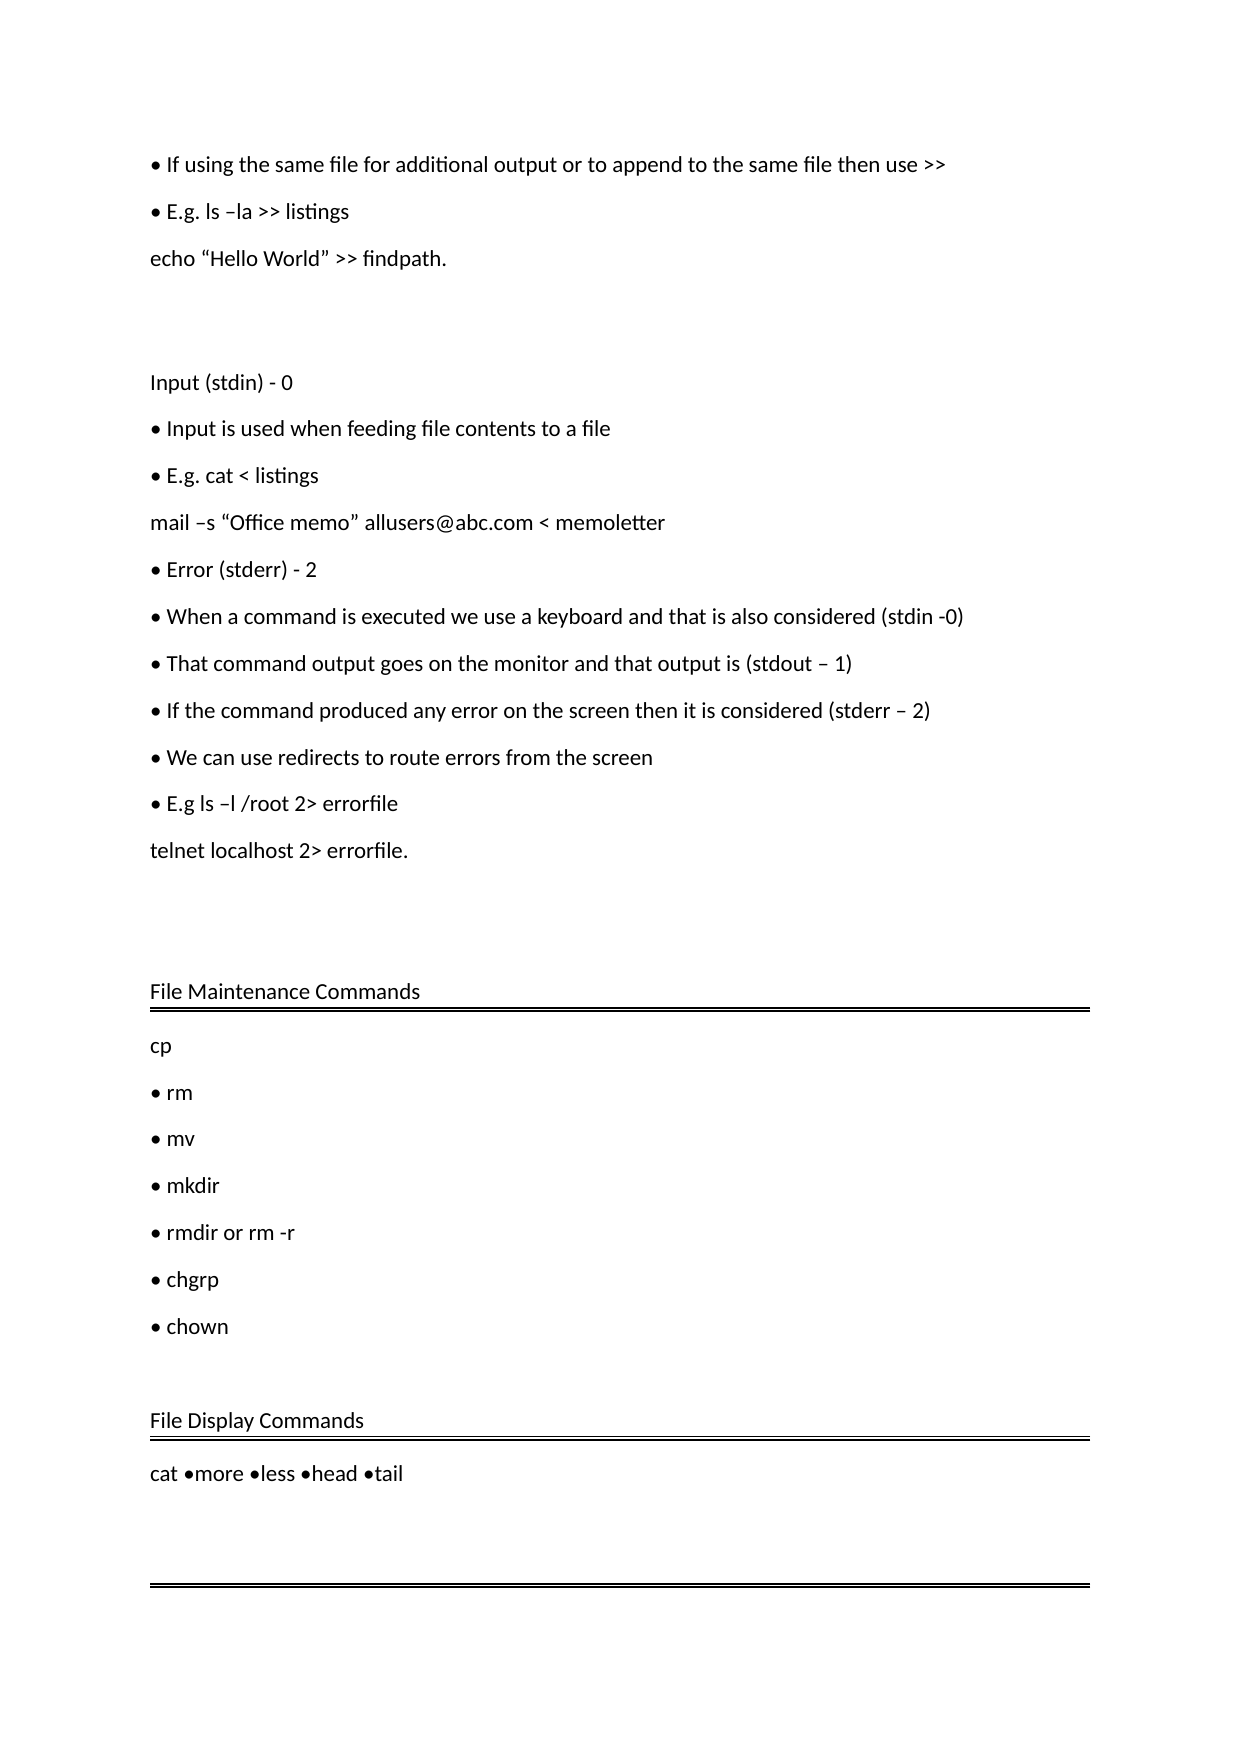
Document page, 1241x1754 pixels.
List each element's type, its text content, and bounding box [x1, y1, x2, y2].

text • chown [150, 1312, 1090, 1340]
text echo “Hello World” >> findpath. [150, 244, 1090, 302]
text • When a command is executed we use a keyboard and that is also considered (stdin -0) [150, 602, 1090, 630]
text • chgrp [150, 1265, 1090, 1293]
text • Input is used when feeding file contents to a file [150, 414, 1090, 443]
text • We can use redirects to route errors from the screen [150, 743, 1090, 771]
text • E.g. ls –la >> listings [150, 197, 1090, 225]
text • E.g ls –l /root 2> errorfile [150, 789, 1090, 818]
text mail –s “Office memo” allusers@abc.com < memoletter [150, 508, 1090, 536]
text • E.g. cat < listings [150, 461, 1090, 489]
text cat •more •less •head •tail [150, 1459, 1090, 1487]
text • mv [150, 1124, 1090, 1152]
text Input (stdin) - 0 [150, 368, 1090, 396]
text File Display Commands [150, 1406, 1090, 1436]
text • rm [150, 1078, 1090, 1106]
text • That command output goes on the monitor and that output is (stdout – 1) [150, 649, 1090, 677]
text • mkdir [150, 1171, 1090, 1199]
text • rmdir or rm -r [150, 1218, 1090, 1246]
text • If the command produced any error on the screen then it is considered (stderr – 2) [150, 696, 1090, 724]
text • If using the same file for additional output or to append to the same file then use >> [150, 150, 1090, 178]
text • Error (stderr) - 2 [150, 555, 1090, 583]
text cp [150, 1031, 1090, 1059]
text File Maintenance Commands [150, 977, 1090, 1007]
text telnet localhost 2> errorfile. [150, 836, 1090, 864]
